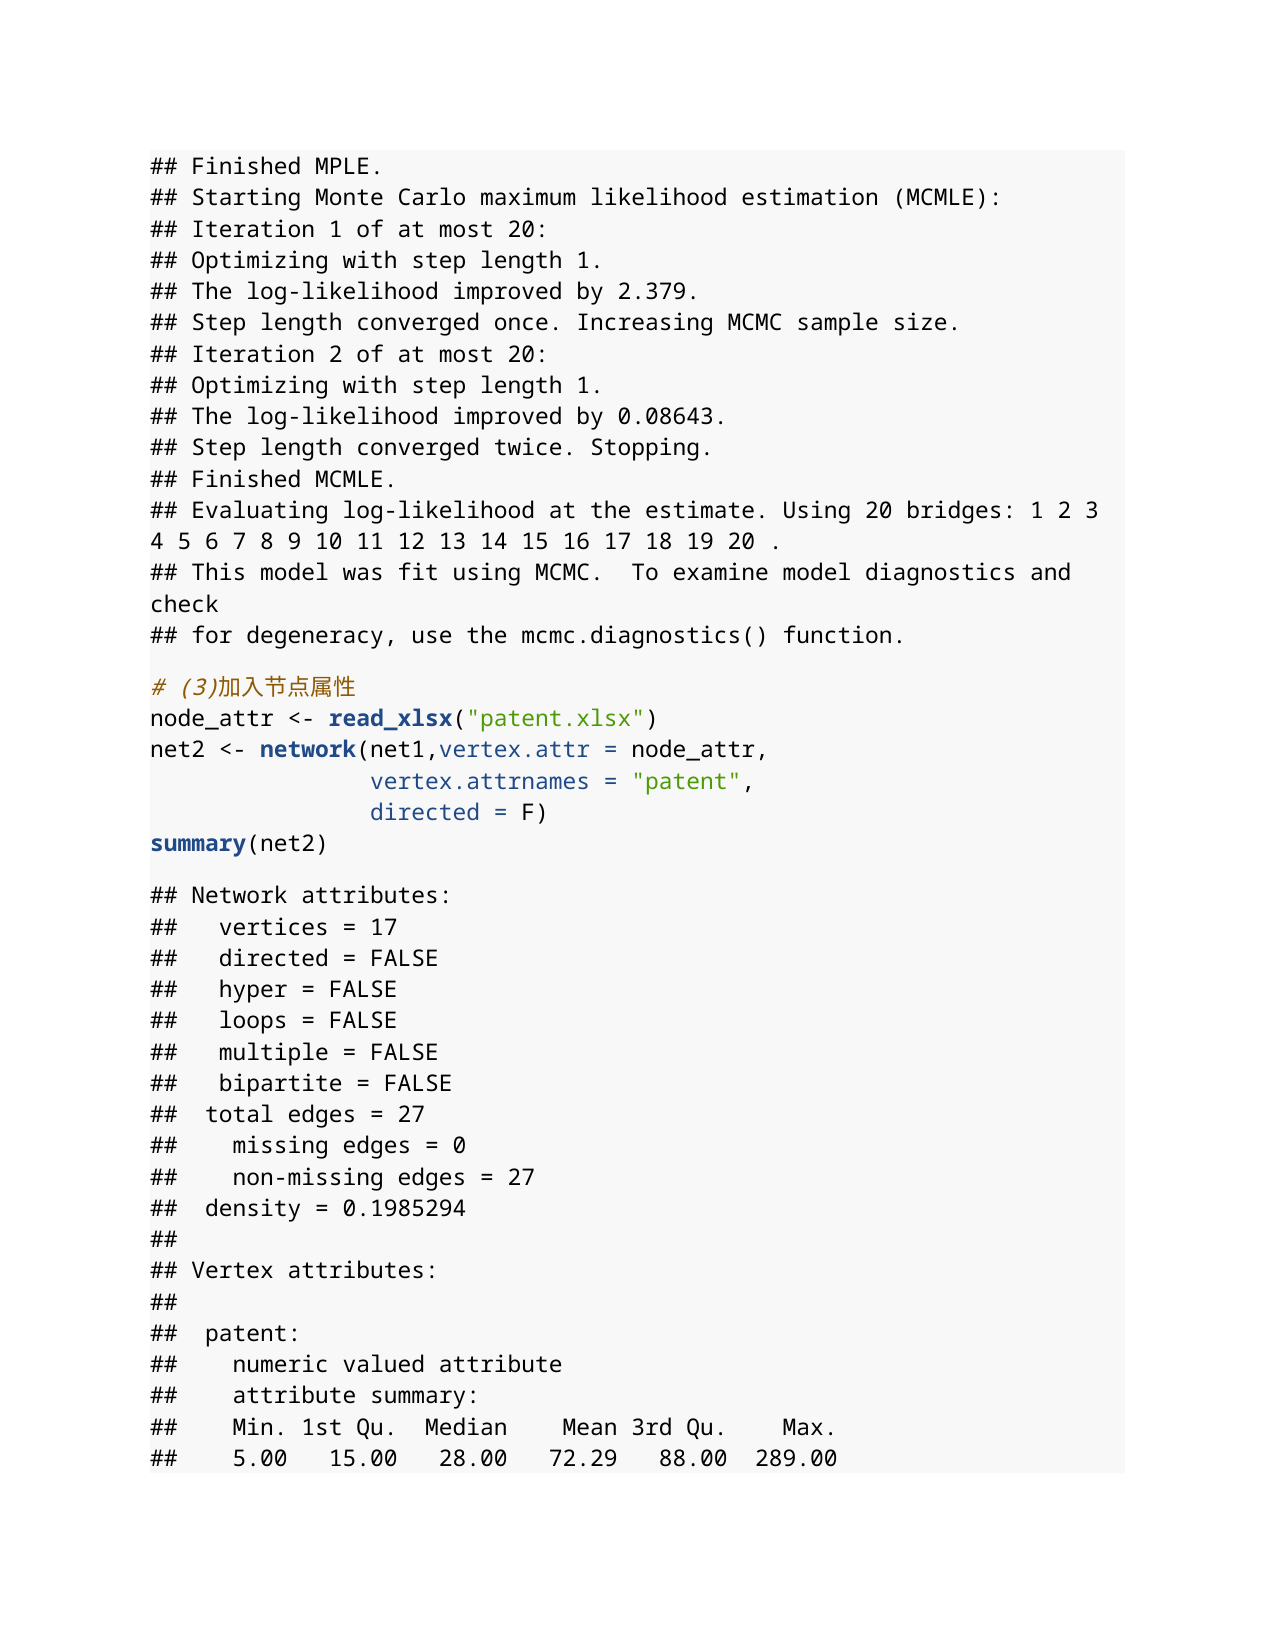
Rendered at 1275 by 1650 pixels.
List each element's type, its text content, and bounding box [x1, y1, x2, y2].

text # (3)加入节点属性 node_attr <- read_xlsx("patent.xlsx") net2 <- network(net1,vertex.attr = node_attr, vertex.attrnames = "patent", directed = F) summary(net2) [150, 671, 1125, 858]
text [150, 879, 1125, 1473]
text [150, 150, 1125, 650]
